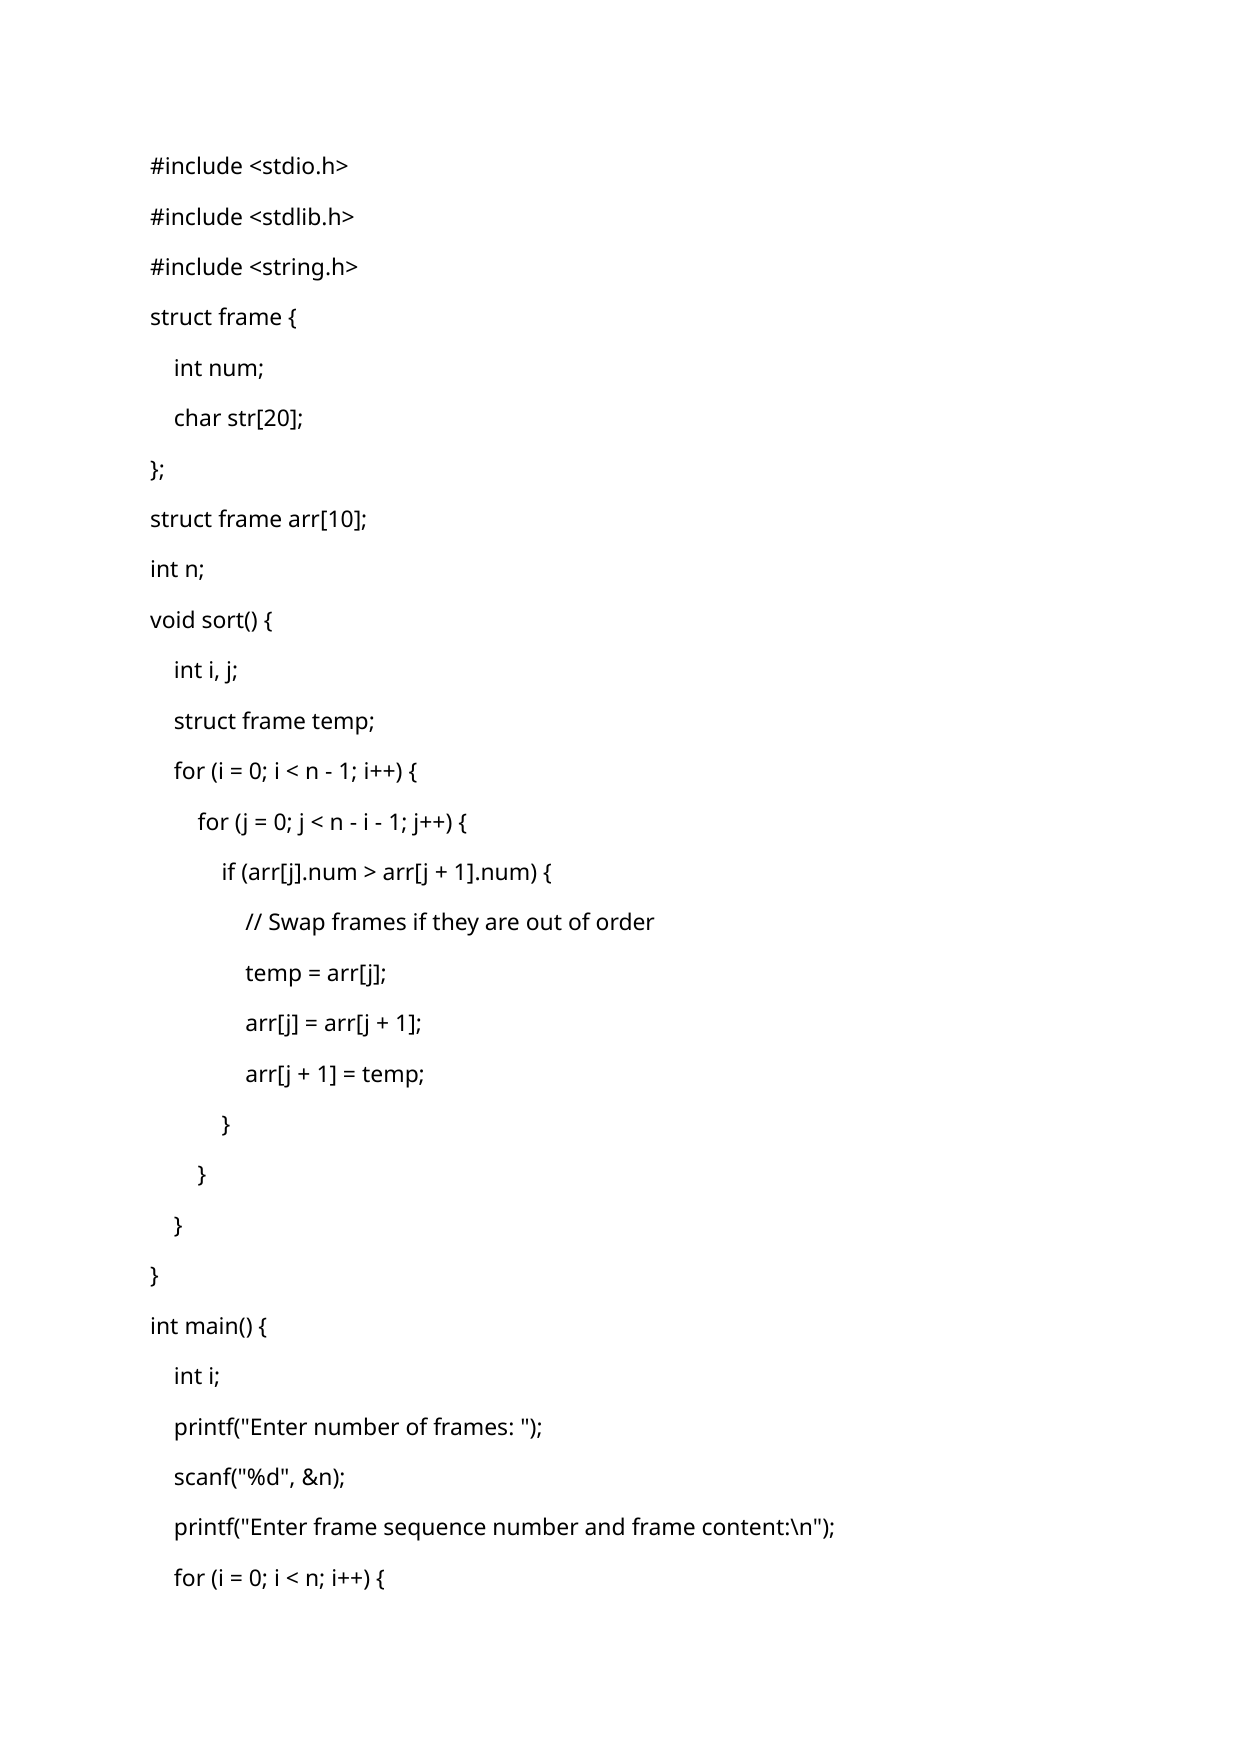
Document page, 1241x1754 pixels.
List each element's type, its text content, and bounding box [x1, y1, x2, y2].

text int num; [150, 352, 1090, 383]
text void sort() { [150, 604, 1090, 635]
text int i; [150, 1360, 1090, 1391]
text if (arr[j].num > arr[j + 1].num) { [150, 856, 1090, 887]
text for (i = 0; i < n; i++) { [150, 1562, 1090, 1593]
text } [150, 1259, 1090, 1290]
text arr[j + 1] = temp; [150, 1057, 1090, 1089]
text arr[j] = arr[j + 1]; [150, 1007, 1090, 1038]
text struct frame temp; [150, 704, 1090, 736]
text for (j = 0; j < n - i - 1; j++) { [150, 805, 1090, 837]
text printf("Enter frame sequence number and frame content:\n"); [150, 1511, 1090, 1542]
text printf("Enter number of frames: "); [150, 1410, 1090, 1442]
text struct frame { [150, 301, 1090, 332]
text temp = arr[j]; [150, 957, 1090, 988]
text } [150, 1108, 1090, 1139]
text for (i = 0; i < n - 1; i++) { [150, 755, 1090, 786]
text int i, j; [150, 654, 1090, 685]
text } [150, 1209, 1090, 1240]
text scanf("%d", &n); [150, 1461, 1090, 1492]
text }; [150, 452, 1090, 484]
text } [150, 1158, 1090, 1189]
text #include <stdlib.h> [150, 200, 1090, 232]
text int main() { [150, 1309, 1090, 1341]
text #include <stdio.h> [150, 150, 1090, 181]
text #include <string.h> [150, 251, 1090, 282]
text int n; [150, 553, 1090, 584]
text // Swap frames if they are out of order [150, 906, 1090, 937]
text char str[20]; [150, 402, 1090, 433]
text struct frame arr[10]; [150, 503, 1090, 534]
